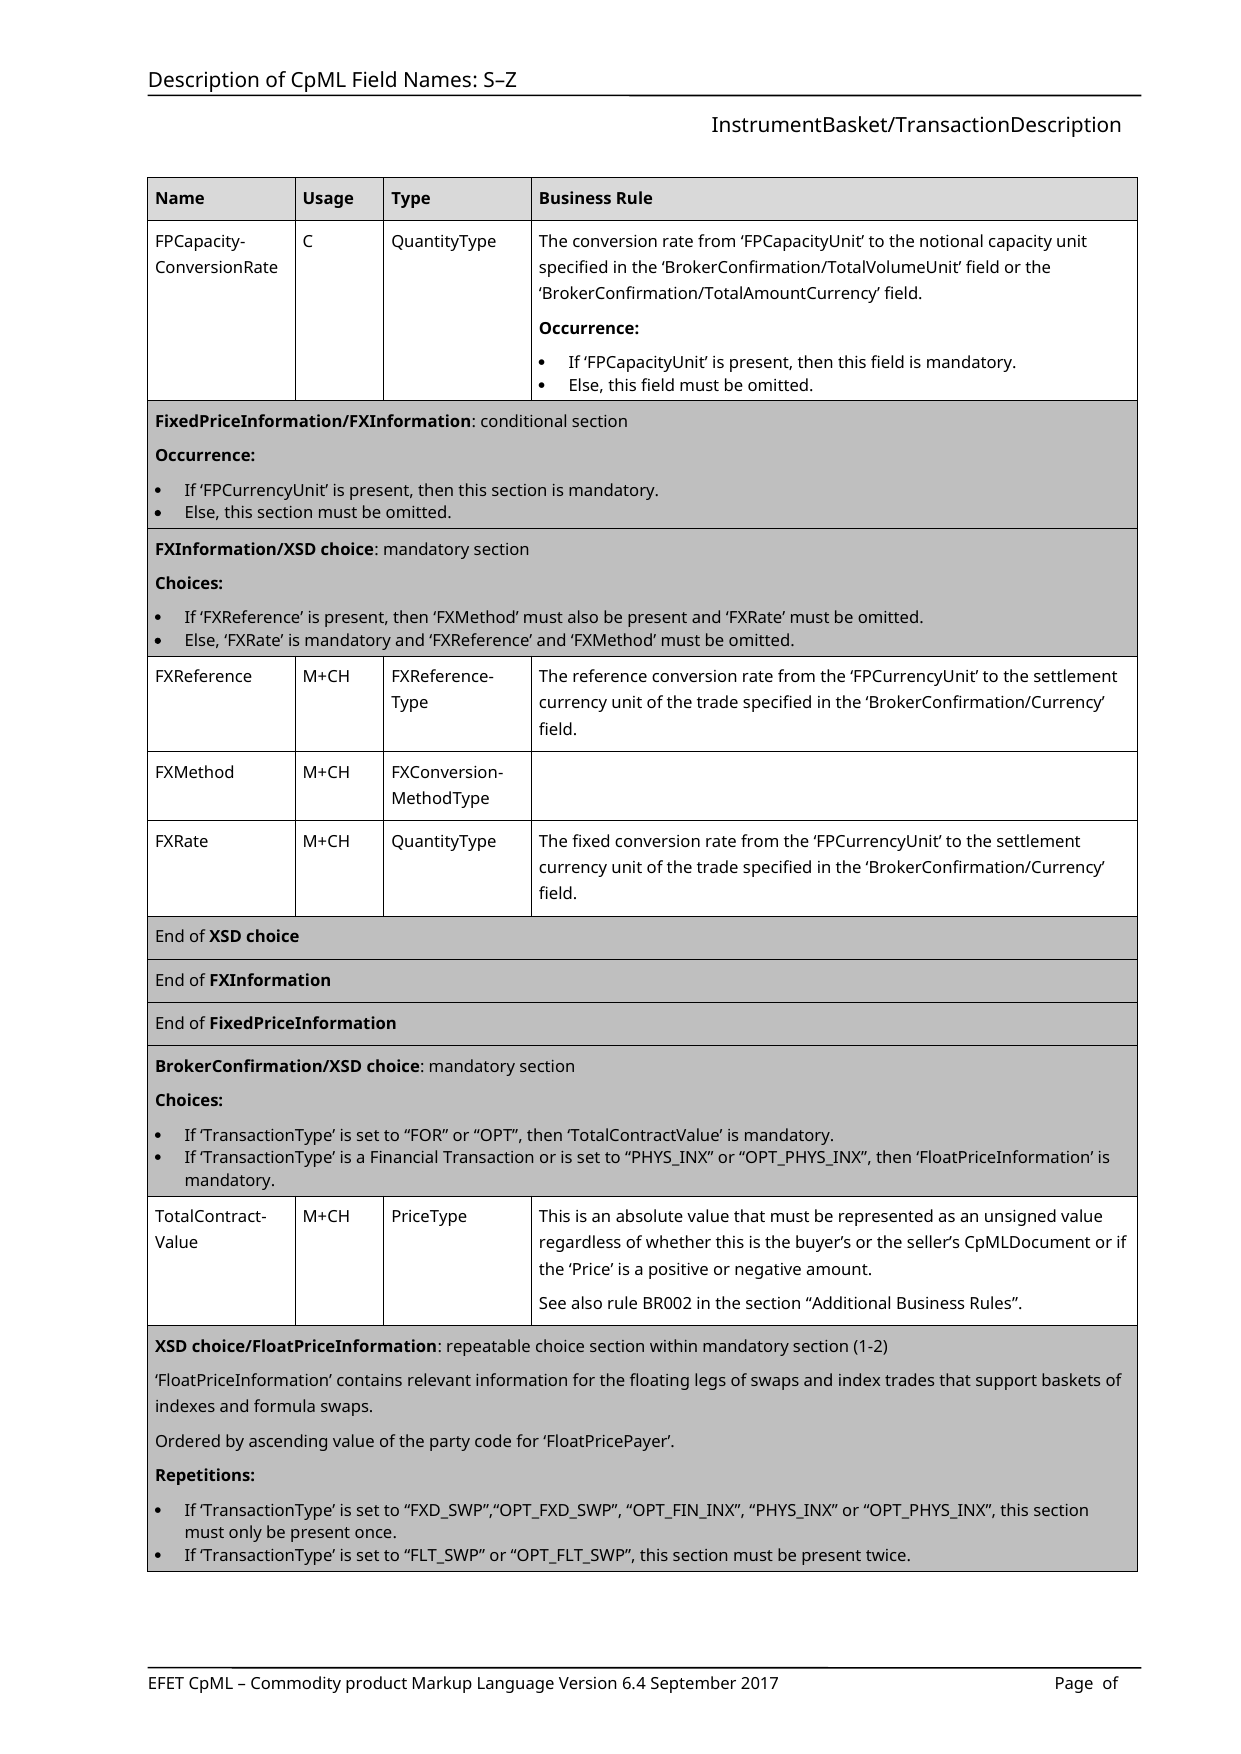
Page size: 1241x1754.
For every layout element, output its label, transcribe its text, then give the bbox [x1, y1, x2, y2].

table_cell FXReference [148, 657, 295, 751]
table_cell QuantityType [384, 821, 531, 916]
table_cell XSD choice/FloatPriceInformation: repeatable choice section within mandatory section (1-2) ‘FloatPriceInformation’ contains relevant information for the floating legs of swaps and index trades that support baskets of indexes and formula swaps. Ordered by ascending value of the party code for ‘FloatPricePayer’. Repetitions: If ‘TransactionType’ is set to “FXD_SWP”,“OPT_FXD_SWP”, “OPT_FIN_INX”, “PHYS_INX” or “OPT_PHYS_INX”, this section must only be present once. If ‘TransactionType’ is set to “FLT_SWP” or “OPT_FLT_SWP”, this section must be present twice. [148, 1326, 1137, 1571]
table_cell FixedPriceInformation/FXInformation: conditional section Occurrence: If ‘FPCurrencyUnit’ is present, then this section is mandatory. Else, this section must be omitted. [148, 401, 1137, 528]
table_header Name [148, 178, 295, 220]
table_cell M+CH [296, 821, 383, 916]
table_cell The conversion rate from ‘FPCapacityUnit’ to the notional capacity unit specified in the ‘BrokerConfirmation/TotalVolumeUnit’ field or the ‘BrokerConfirmation/TotalAmountCurrency’ field. Occurrence: If ‘FPCapacityUnit’ is present, then this field is mandatory. Else, this field must be omitted. [532, 221, 1137, 400]
table_cell [532, 752, 1137, 820]
table_header Usage [296, 178, 383, 220]
table_cell M+CH [296, 1197, 383, 1325]
table_cell FXReferenceType [384, 657, 531, 751]
table_cell M+CH [296, 657, 383, 751]
table_header Business Rule [532, 178, 1137, 220]
table_cell FXRate [148, 821, 295, 916]
table_cell FPCapacityConversionRate [148, 221, 295, 400]
table_cell QuantityType [384, 221, 531, 400]
table_cell The fixed conversion rate from the ‘FPCurrencyUnit’ to the settlement currency unit of the trade specified in the ‘BrokerConfirmation/Currency’ field. [532, 821, 1137, 916]
table_cell End of FXInformation [148, 960, 1137, 1002]
table_cell PriceType [384, 1197, 531, 1325]
table_cell End of FixedPriceInformation [148, 1003, 1137, 1045]
table_cell The reference conversion rate from the ‘FPCurrencyUnit’ to the settlement currency unit of the trade specified in the ‘BrokerConfirmation/Currency’ field. [532, 657, 1137, 751]
table_cell TotalContractValue [148, 1197, 295, 1325]
table_cell End of XSD choice [148, 917, 1137, 959]
table_cell M+CH [296, 752, 383, 820]
table_header Type [384, 178, 531, 220]
table_cell This is an absolute value that must be represented as an unsigned value regardless of whether this is the buyer’s or the seller’s CpMLDocument or if the ‘Price’ is a positive or negative amount. See also rule BR002 in the section “Additional Business Rules”. [532, 1197, 1137, 1325]
table_cell FXInformation/XSD choice: mandatory section Choices: If ‘FXReference’ is present, then ‘FXMethod’ must also be present and ‘FXRate’ must be omitted. Else, ‘FXRate’ is mandatory and ‘FXReference’ and ‘FXMethod’ must be omitted. [148, 529, 1137, 656]
table_cell C [296, 221, 383, 400]
table_cell FXConversionMethodType [384, 752, 531, 820]
table_cell FXMethod [148, 752, 295, 820]
table_cell BrokerConfirmation/XSD choice: mandatory section Choices: If ‘TransactionType’ is set to “FOR” or “OPT”, then ‘TotalContractValue’ is mandatory. If ‘TransactionType’ is a Financial Transaction or is set to “PHYS_INX” or “OPT_PHYS_INX”, then ‘FloatPriceInformation’ is mandatory. [148, 1046, 1137, 1196]
